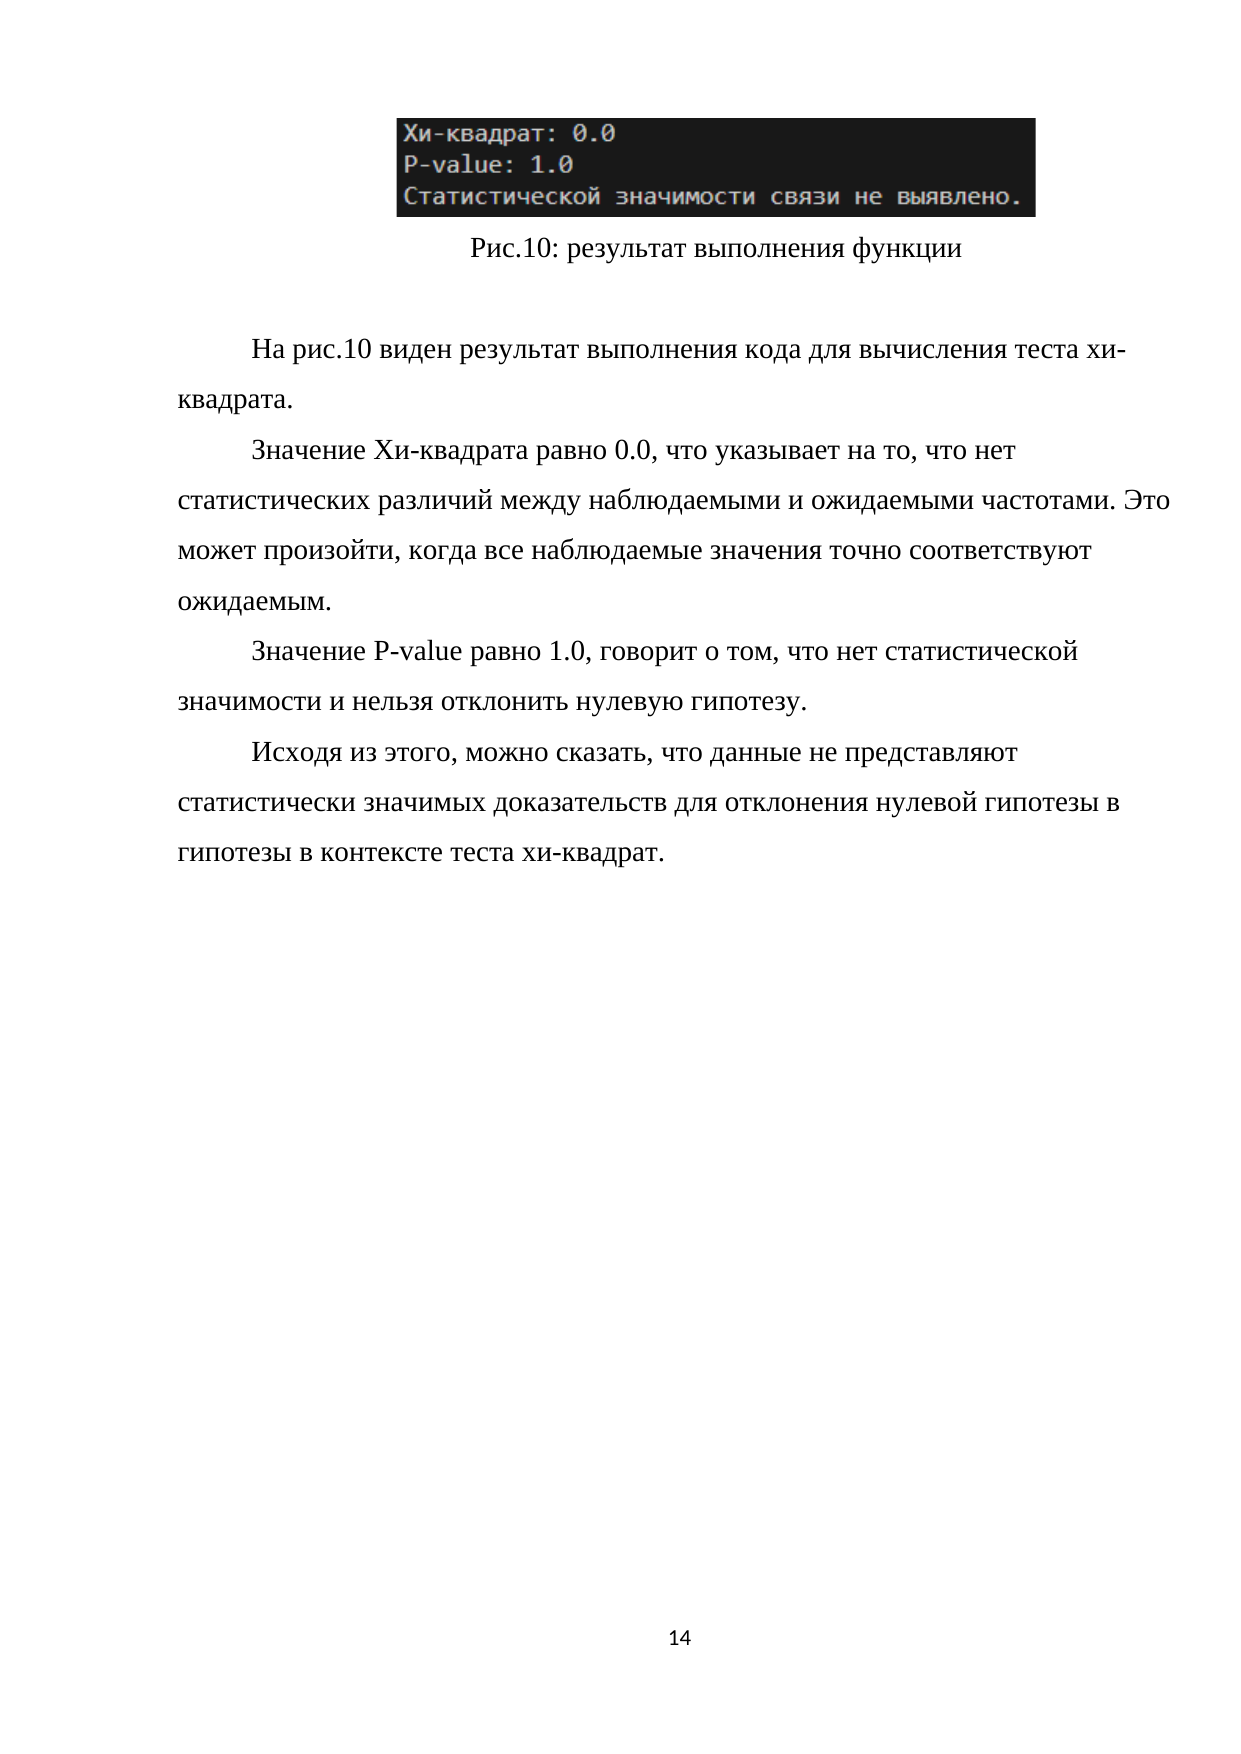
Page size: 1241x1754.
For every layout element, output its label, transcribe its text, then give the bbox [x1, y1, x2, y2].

picture [396, 118, 1036, 217]
text Рис.10: результат выполнения функции [177, 231, 1181, 264]
text Исходя из этого, можно сказать, что данные не представляют статистически значимых доказательств для отклонения нулевой гипотезы в гипотезы в контексте теста хи-квадрат. [177, 734, 1181, 868]
text Значение P-value равно 1.0, говорит о том, что нет статистической значимости и нельзя отклонить нулевую гипотезу. [177, 633, 1181, 717]
text Значение Хи-квадрата равно 0.0, что указывает на то, что нет статистических различий между наблюдаемыми и ожидаемыми частотами. Это может произойти, когда все наблюдаемые значения точно соответствуют ожидаемым. [177, 432, 1181, 616]
text На рис.10 виден результат выполнения кода для вычисления теста хи-квадрата. [177, 331, 1181, 415]
